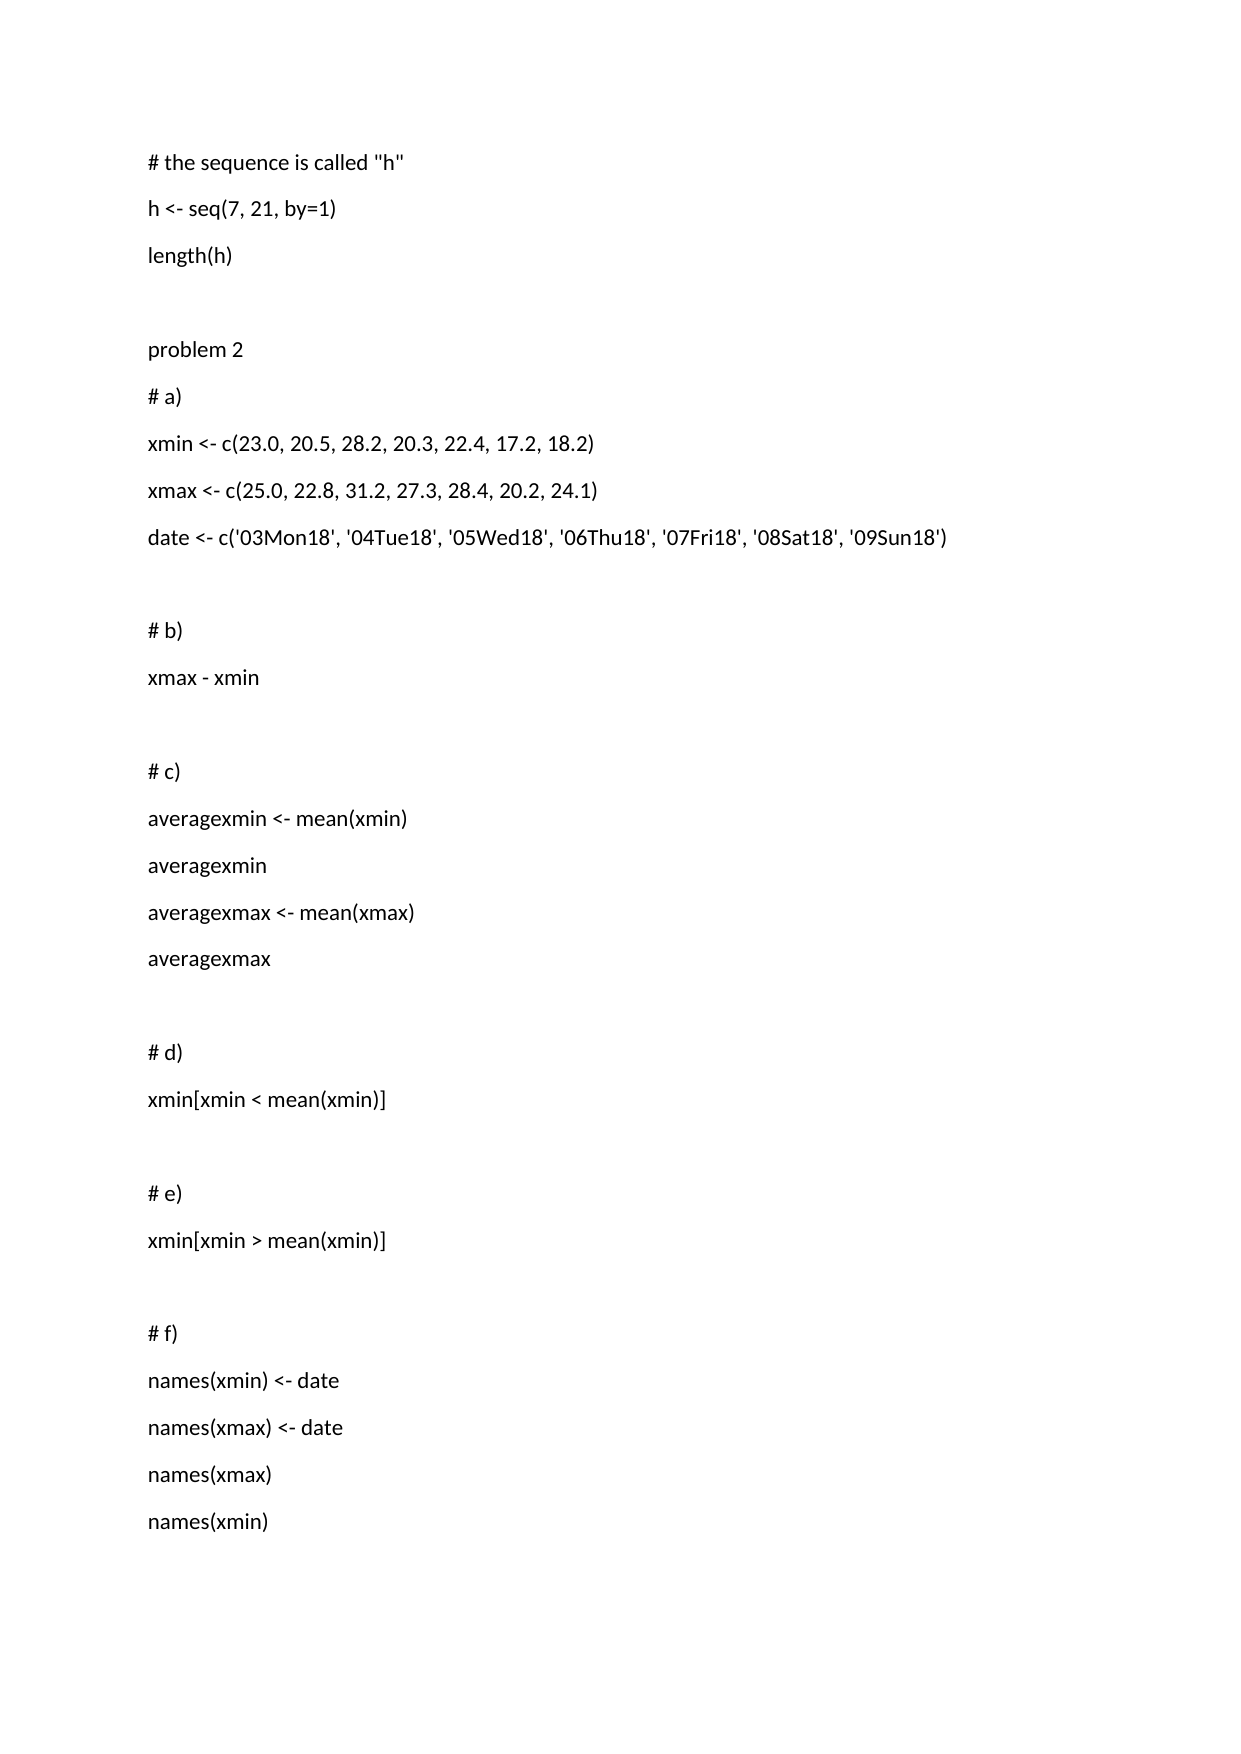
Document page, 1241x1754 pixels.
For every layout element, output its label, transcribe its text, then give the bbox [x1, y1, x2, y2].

text names(xmin) <- date [148, 1366, 1093, 1394]
text averagexmax [148, 944, 1093, 972]
text averagexmin <- mean(xmin) [148, 804, 1093, 832]
text names(xmin) [148, 1507, 1093, 1535]
text xmin[xmin < mean(xmin)] [148, 1085, 1093, 1113]
text names(xmax) [148, 1460, 1093, 1488]
text # d) [148, 1038, 1093, 1066]
text xmin <- c(23.0, 20.5, 28.2, 20.3, 22.4, 17.2, 18.2) [148, 429, 1093, 457]
text xmax <- c(25.0, 22.8, 31.2, 27.3, 28.4, 20.2, 24.1) [148, 476, 1093, 504]
text problem 2 [148, 335, 1093, 363]
text date <- c('03Mon18', '04Tue18', '05Wed18', '06Thu18', '07Fri18', '08Sat18', '09Sun18') [148, 523, 1093, 551]
text averagexmin [148, 851, 1093, 879]
text xmin[xmin > mean(xmin)] [148, 1226, 1093, 1254]
text xmax - xmin [148, 663, 1093, 691]
text # c) [148, 757, 1093, 785]
text names(xmax) <- date [148, 1413, 1093, 1441]
text h <- seq(7, 21, by=1) [148, 194, 1093, 222]
text # the sequence is called "h" [148, 148, 1093, 176]
text averagexmax <- mean(xmax) [148, 898, 1093, 926]
text # e) [148, 1179, 1093, 1207]
text length(h) [148, 241, 1093, 269]
text # b) [148, 616, 1093, 644]
text # f) [148, 1319, 1093, 1347]
text # a) [148, 382, 1093, 410]
